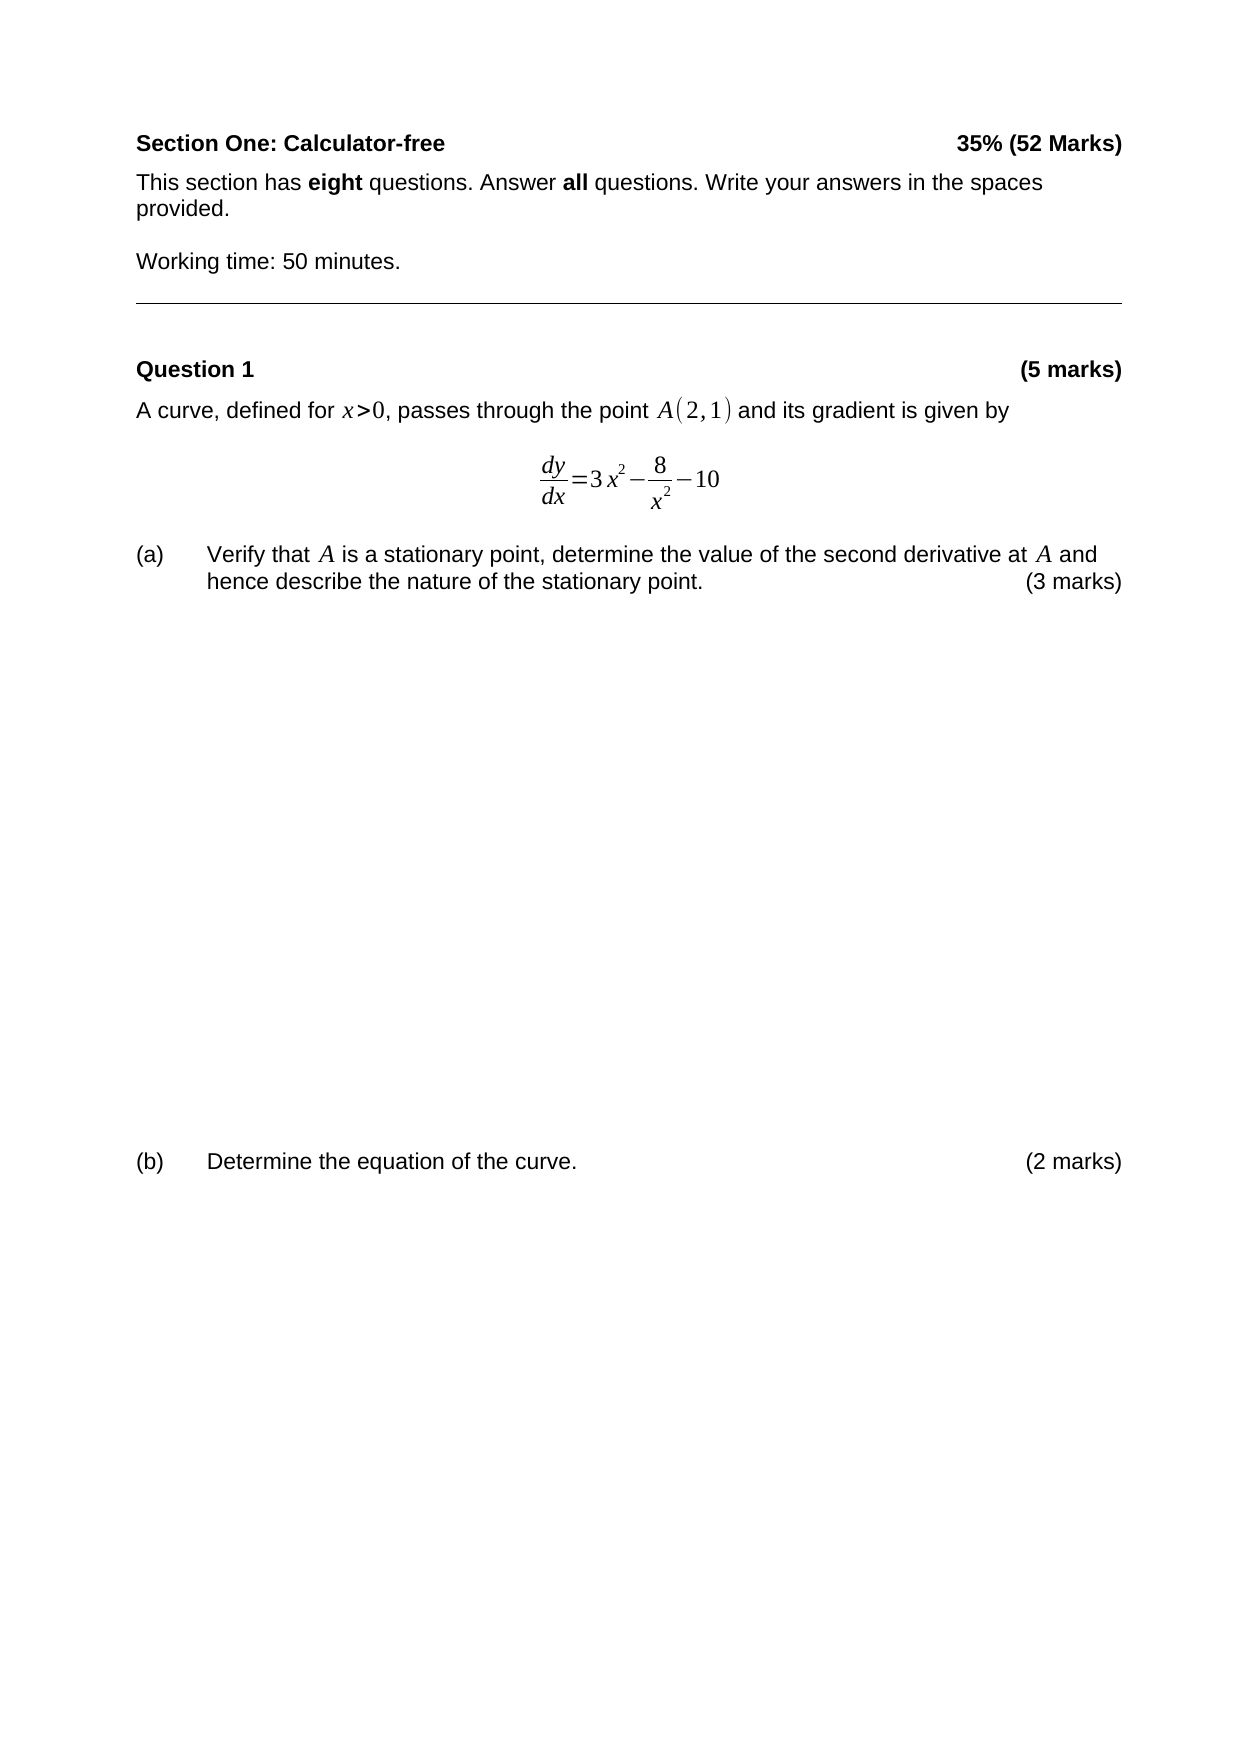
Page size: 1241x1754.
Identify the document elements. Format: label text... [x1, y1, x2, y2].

text A curve, defined for , passes through the point and its gradient is given by [136, 395, 1122, 425]
text Question 1 (5 marks) [136, 356, 1122, 383]
text This section has eight questions. Answer all questions. Write your answers in the spaces provided. [136, 169, 1122, 221]
text Working time: 50 minutes. [136, 248, 1122, 274]
text (a) Verify that is a stationary point, determine the value of the second derivative at and hence describe the nature of the stationary point. (3 marks) [136, 540, 1122, 594]
text Section One: Calculator-free 35% (52 Marks) [136, 130, 1122, 156]
text (b) Determine the equation of the curve. (2 marks) [136, 1148, 1122, 1174]
